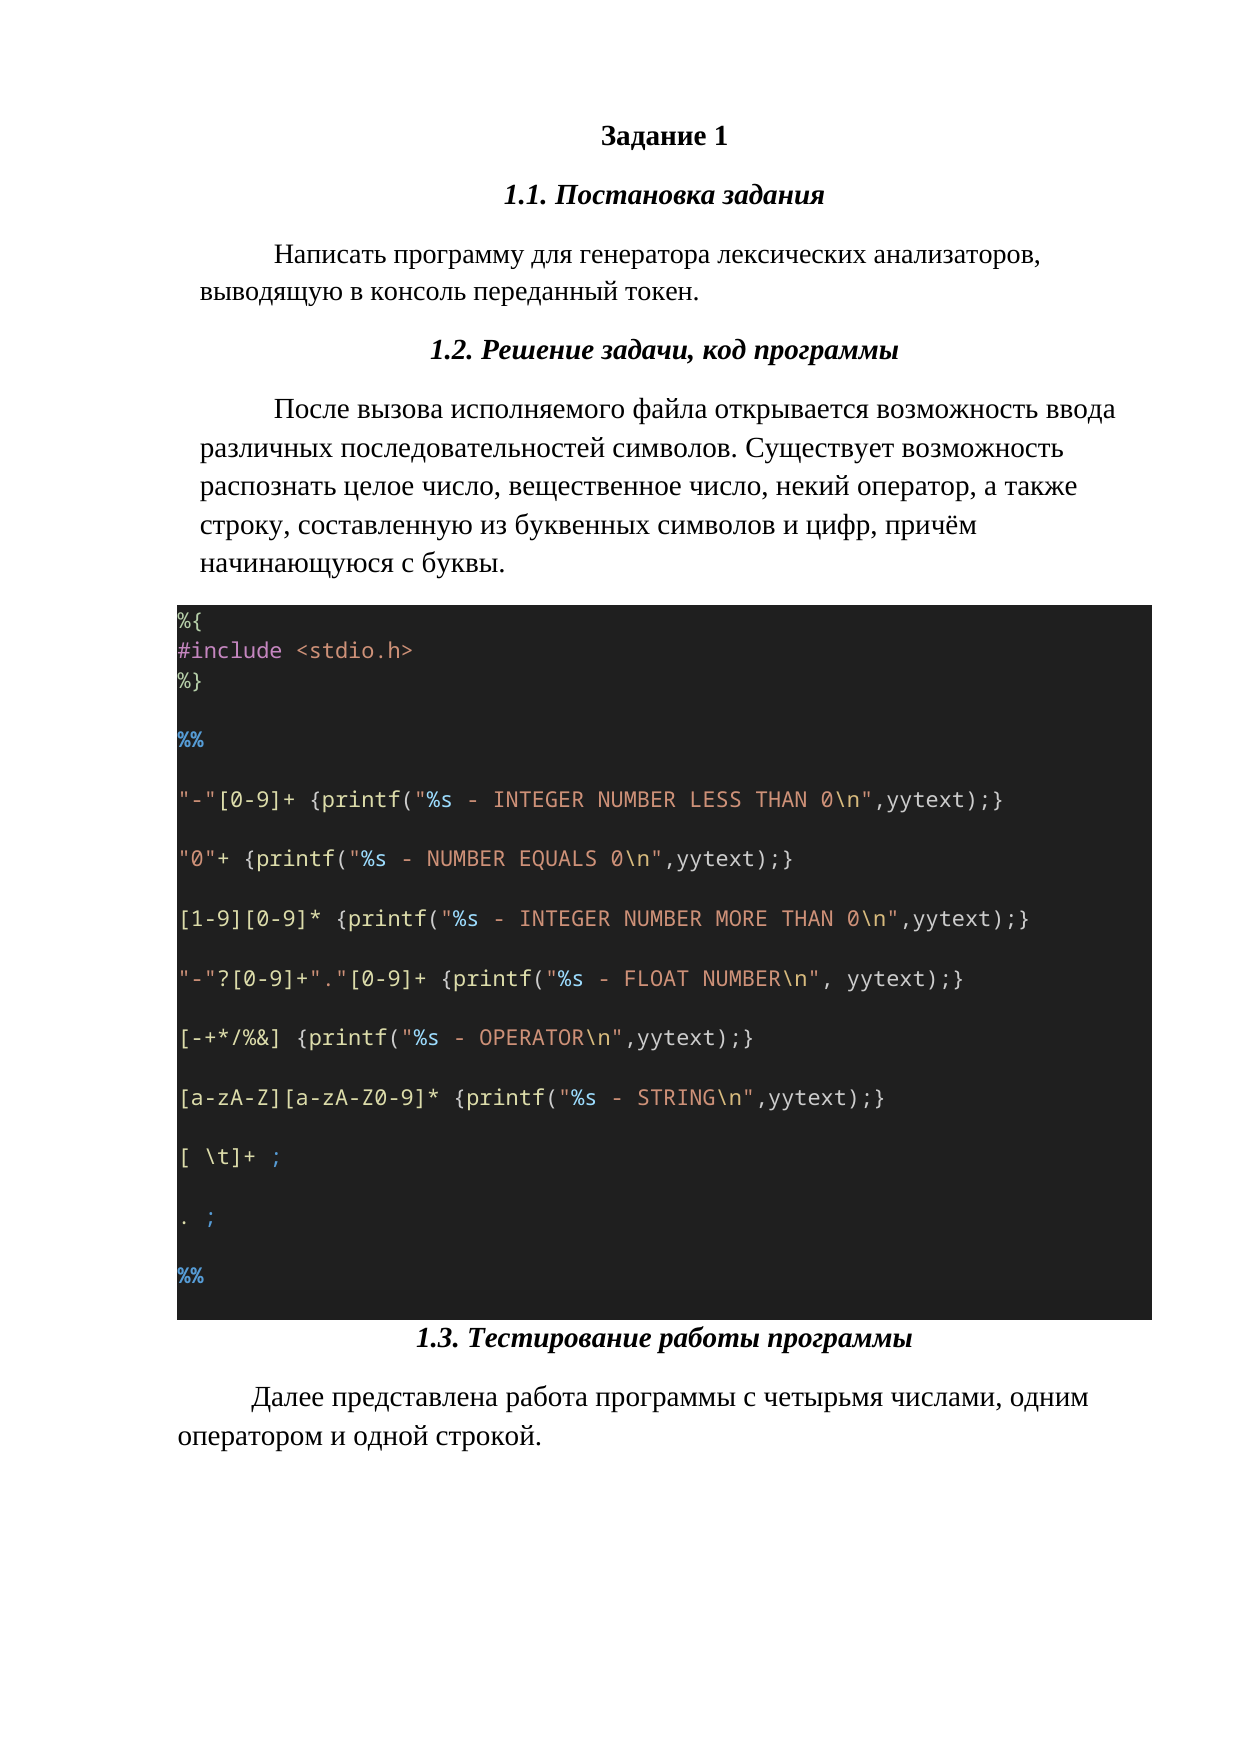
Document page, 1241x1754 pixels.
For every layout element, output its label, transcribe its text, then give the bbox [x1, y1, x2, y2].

text %% [177, 724, 1152, 754]
text "-"?[0-9]+"."[0-9]+ {printf("%s - FLOAT NUMBER\n", yytext);} [177, 962, 1152, 992]
text [a-zA-Z][a-zA-Z0-9]* {printf("%s - STRING\n",yytext);} [177, 1082, 1152, 1111]
text #include <stdio.h> [177, 635, 1152, 664]
text После вызова исполняемого файла открывается возможность ввода различных последовательностей символов. Существует возможность распознать целое число, вещественное число, некий оператор, а также строку, составленную из буквенных символов и цифр, причём начинающуюся с буквы. [199, 391, 1152, 579]
text Задание 1 [177, 118, 1152, 152]
text 1.1. Постановка задания [177, 177, 1152, 211]
text %% [177, 1260, 1152, 1290]
text [-+*/%&] {printf("%s - OPERATOR\n",yytext);} [177, 1022, 1152, 1052]
text 1.2. Решение задачи, код программы [177, 332, 1152, 366]
text 1.3. Тестирование работы программы [177, 1320, 1152, 1353]
text . ; [177, 1201, 1152, 1231]
text Написать программу для генератора лексических анализаторов, выводящую в консоль переданный токен. [199, 237, 1152, 306]
text "-"[0-9]+ {printf("%s - INTEGER NUMBER LESS THAN 0\n",yytext);} [177, 784, 1152, 813]
text [ \t]+ ; [177, 1141, 1152, 1171]
text "0"+ {printf("%s - NUMBER EQUALS 0\n",yytext);} [177, 843, 1152, 873]
text %} [177, 664, 1152, 694]
text %{ [177, 605, 1152, 635]
text Далее представлена работа программы с четырьмя числами, одним оператором и одной строкой. [177, 1379, 1152, 1451]
text [1-9][0-9]* {printf("%s - INTEGER NUMBER MORE THAN 0\n",yytext);} [177, 903, 1152, 933]
